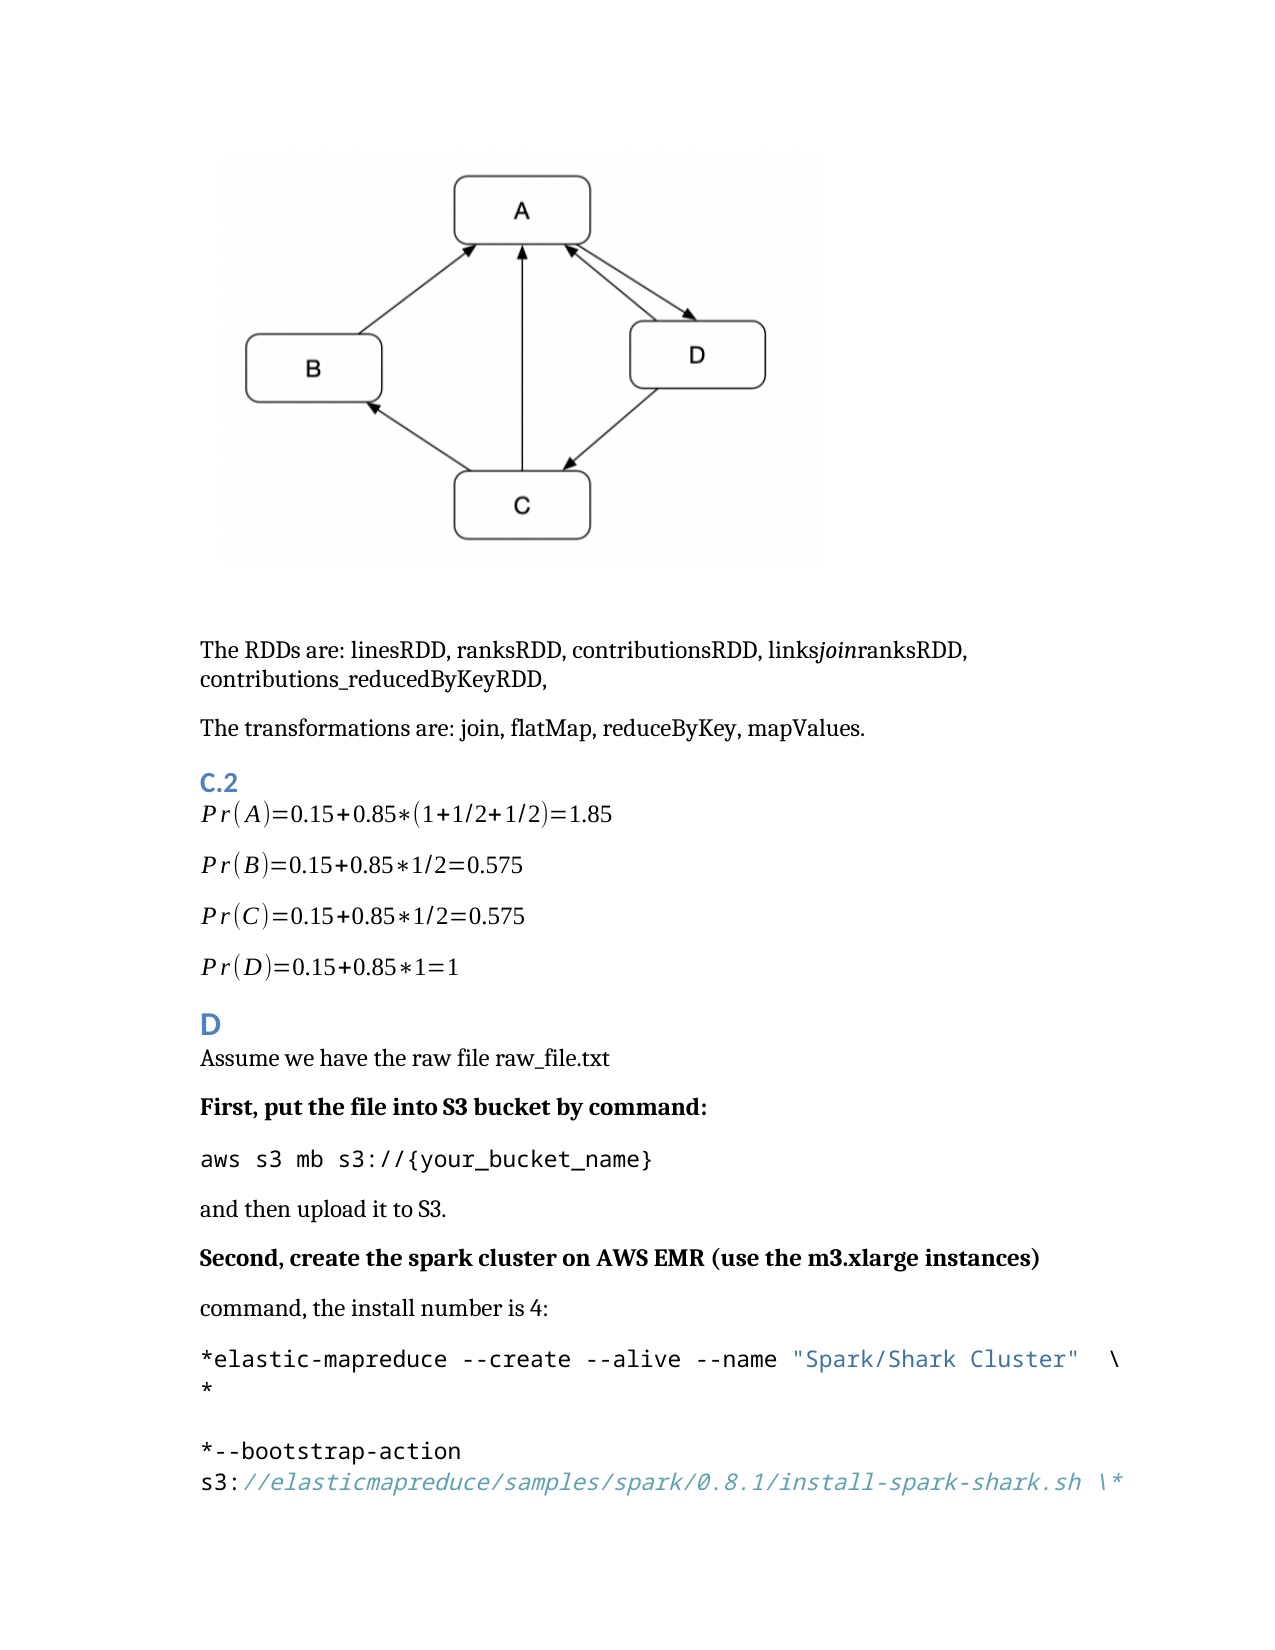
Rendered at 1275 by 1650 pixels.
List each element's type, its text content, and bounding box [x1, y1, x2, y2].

picture [218, 150, 823, 568]
list The transformations are: join, flatMap, reduceByKey, mapValues. [150, 714, 1125, 743]
list and then upload it to S3. [150, 1195, 1125, 1223]
list The RDDs are: linesRDD, ranksRDD, contributionsRDD, linksjoinranksRDD, contributions_reducedByKeyRDD, [150, 636, 1125, 693]
subtitle C.2 [150, 764, 1125, 799]
list First, put the file into S3 bucket by command: [150, 1093, 1125, 1122]
list command, the install number is 4: [150, 1294, 1125, 1323]
list Assume we have the raw file raw_file.txt [150, 1043, 1125, 1072]
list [150, 1343, 1125, 1497]
subtitle D [150, 1003, 1125, 1043]
list Second, create the spark cluster on AWS EMR (use the m3.xlarge instances) [150, 1244, 1125, 1273]
list aws s3 mb s3://{your_bucket_name} [150, 1143, 1125, 1174]
